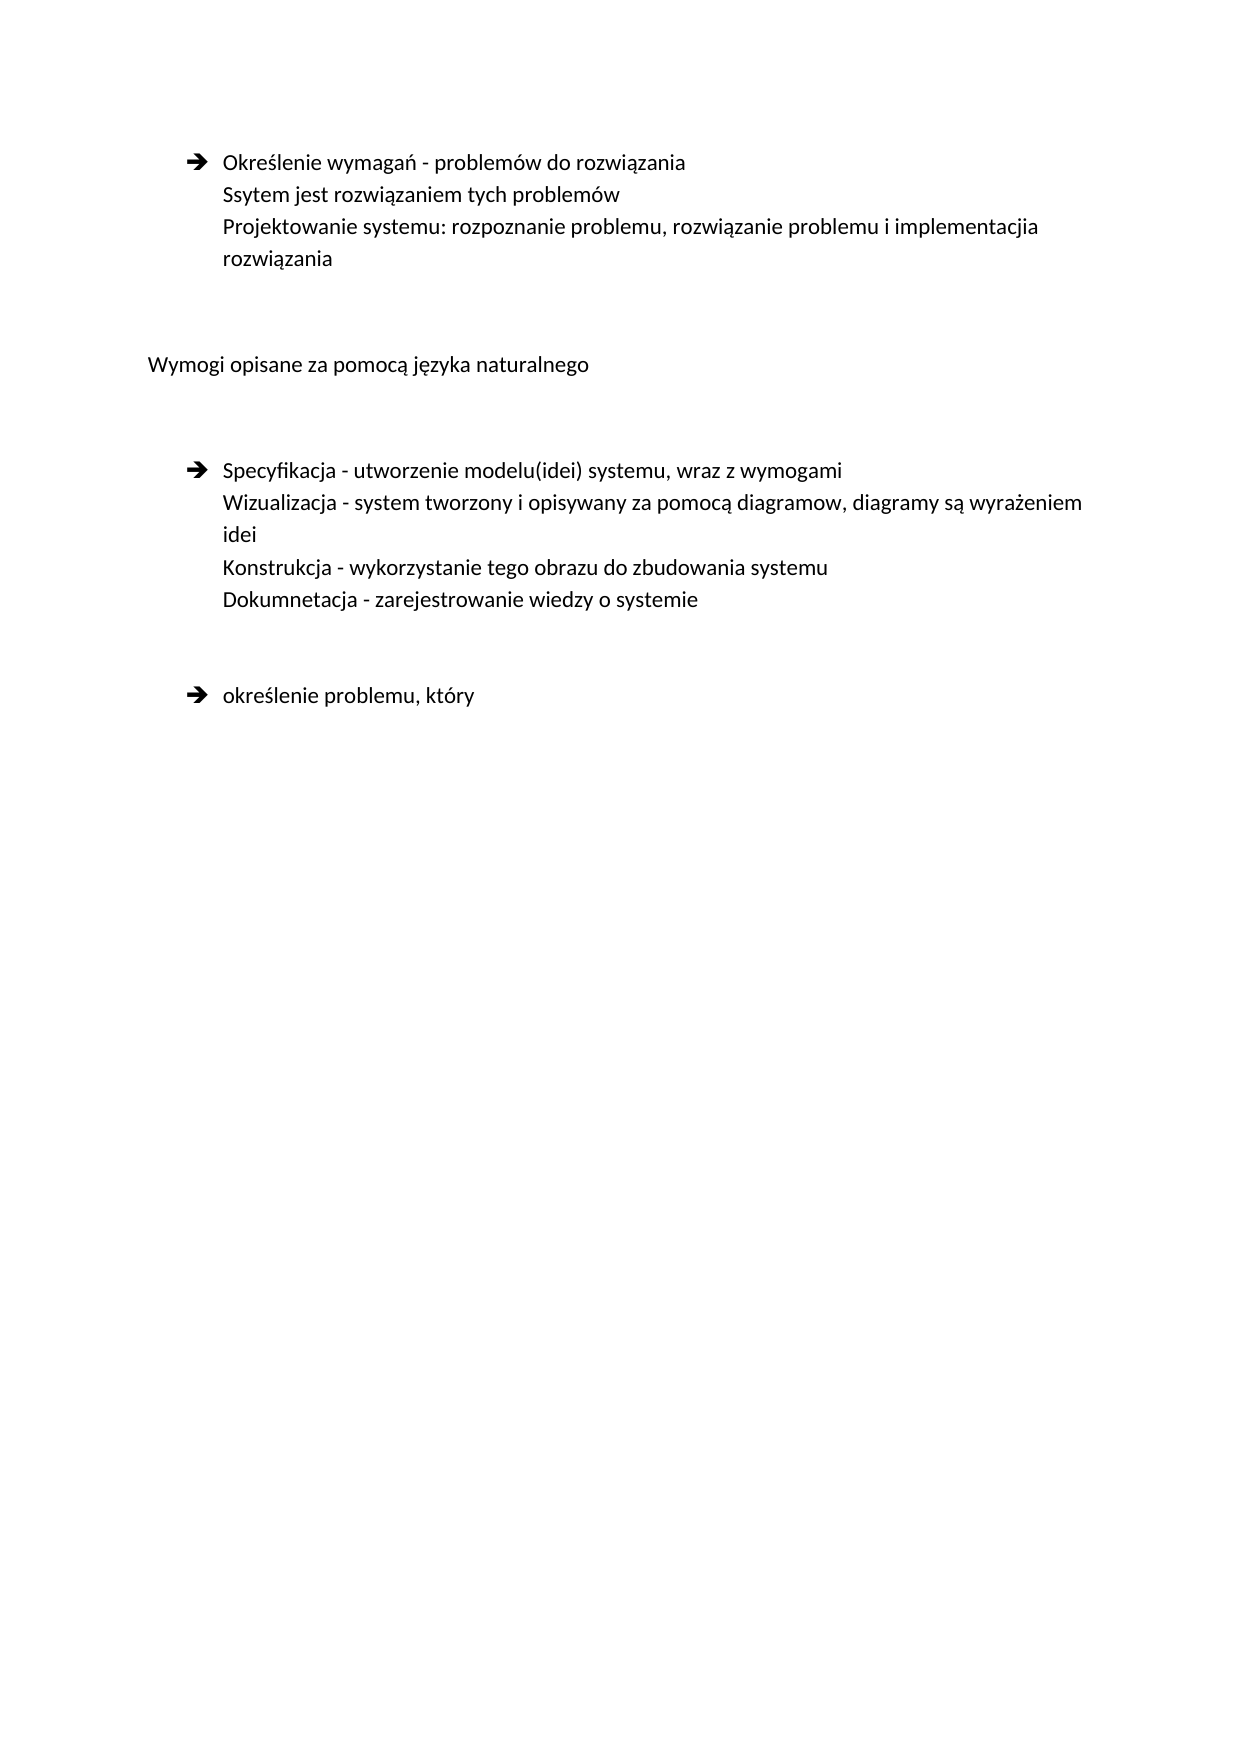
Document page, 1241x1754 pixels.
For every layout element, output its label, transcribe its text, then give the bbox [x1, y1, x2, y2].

list Specyfikacja - utworzenie modelu(idei) systemu, wraz z wymogami Wizualizacja - system tworzony i opisywany za pomocą diagramow, diagramy są wyrażeniem idei Konstrukcja - wykorzystanie tego obrazu do zbudowania systemu Dokumnetacja - zarejestrowanie wiedzy o systemie [185, 456, 1093, 677]
list Określenie wymagań - problemów do rozwiązania Ssytem jest rozwiązaniem tych problemów Projektowanie systemu: rozpoznanie problemu, rozwiązanie problemu i implementacjia rozwiązania [185, 148, 1093, 272]
text Wymogi opisane za pomocą języka naturalnego [148, 350, 1093, 378]
list określenie problemu, który [185, 682, 1093, 709]
